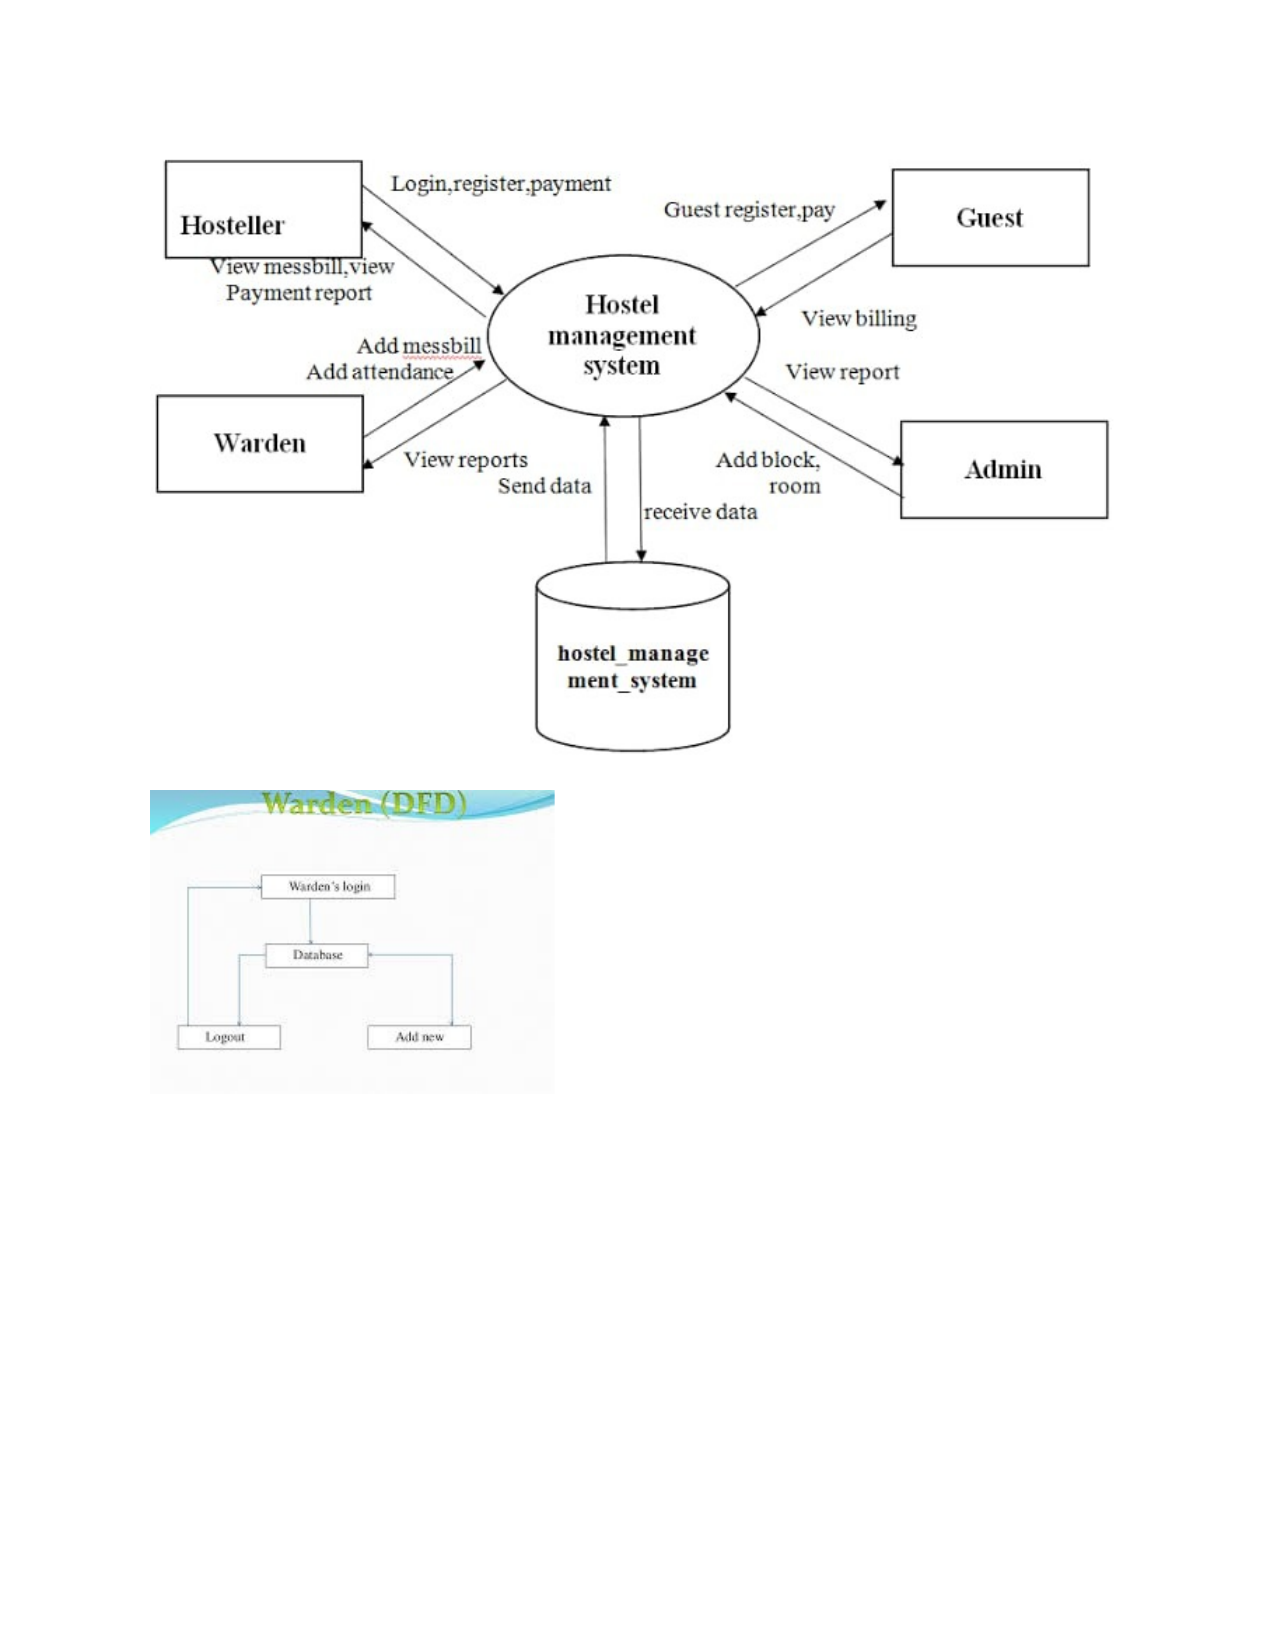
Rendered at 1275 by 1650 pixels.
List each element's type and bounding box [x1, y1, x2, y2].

picture [150, 150, 1125, 766]
picture [150, 790, 555, 1094]
